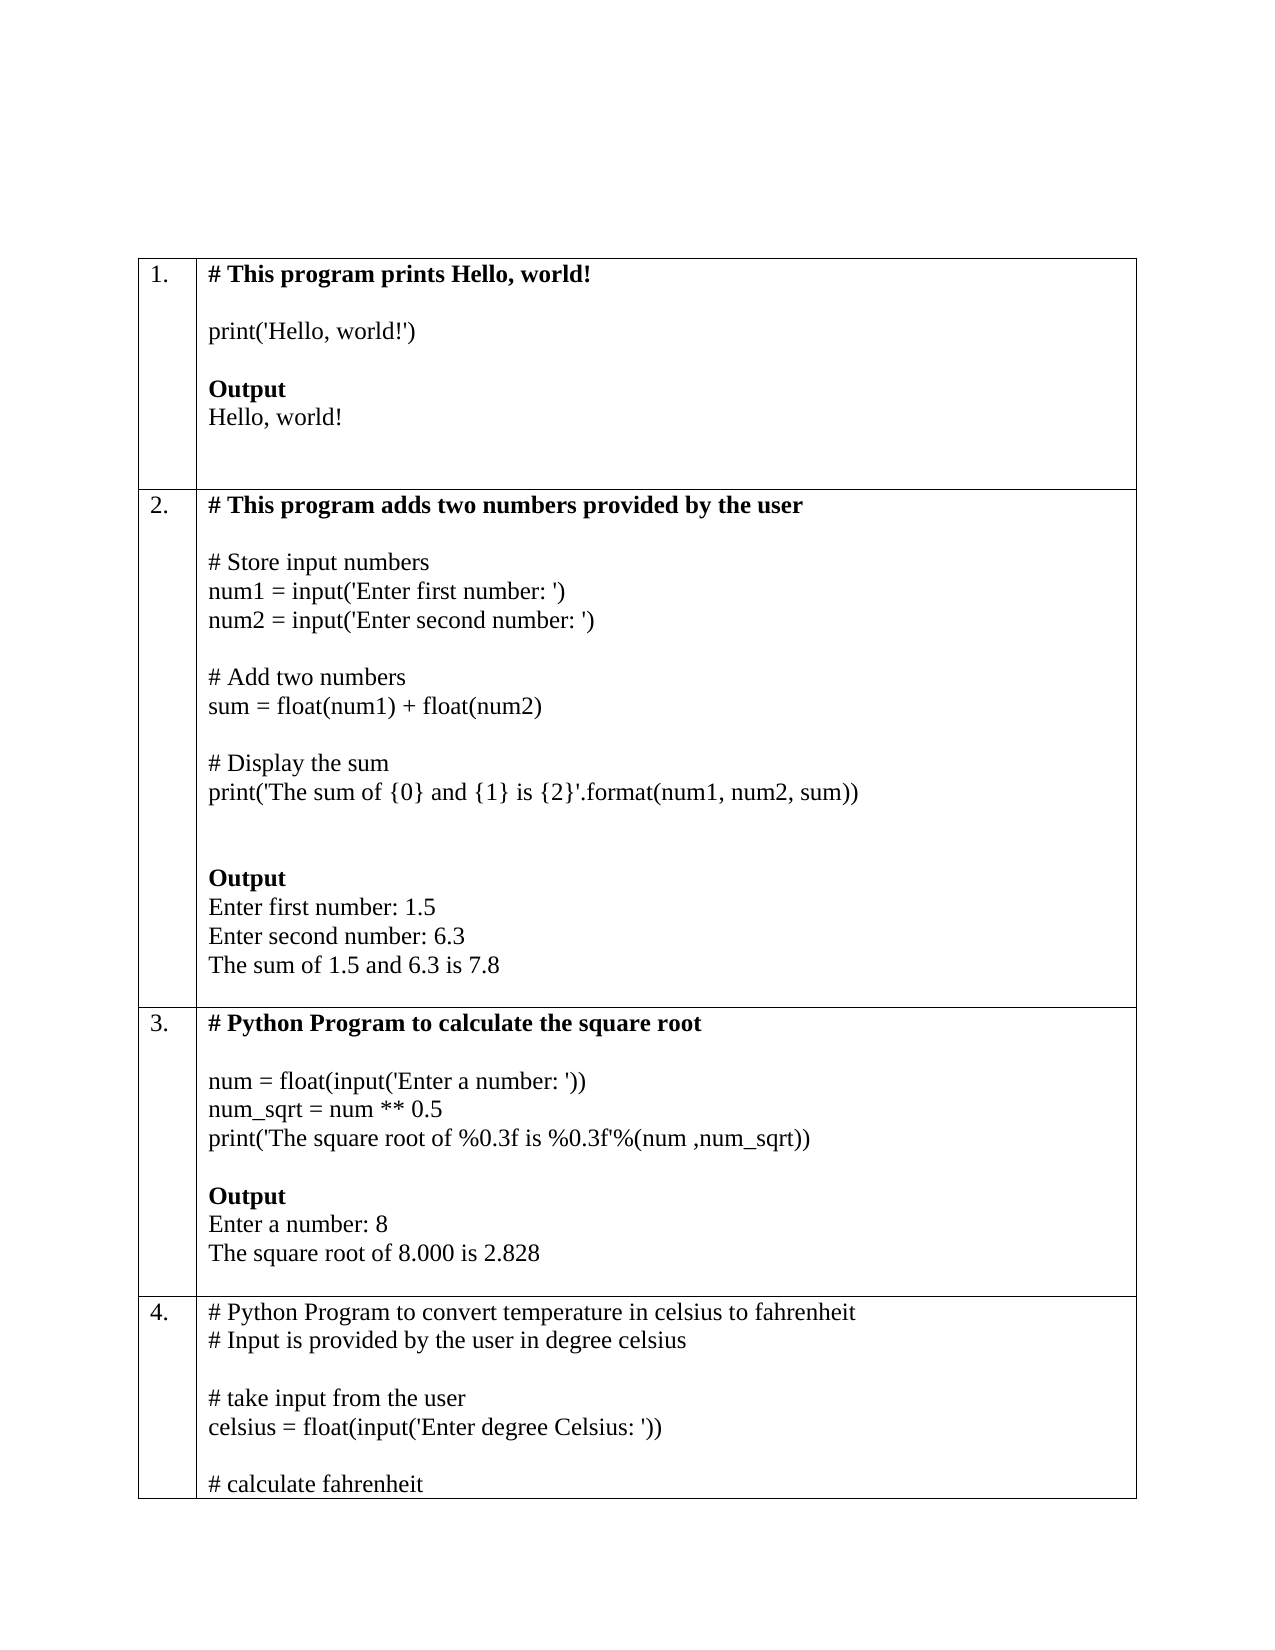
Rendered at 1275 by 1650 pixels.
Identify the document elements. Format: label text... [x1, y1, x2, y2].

table_cell 3. [139, 1008, 196, 1296]
table_header 1. [139, 259, 196, 489]
table_cell 2. [139, 490, 196, 1007]
table_cell # Python Program to calculate the square root num = float(input('Enter a number: ')) num_sqrt = num ** 0.5 print('The square root of %0.3f is %0.3f'%(num ,num_sqrt)) Output Enter a number: 8 The square root of 8.000 is 2.828 [197, 1008, 1136, 1296]
table_cell # This program adds two numbers provided by the user # Store input numbers num1 = input('Enter first number: ') num2 = input('Enter second number: ') # Add two numbers sum = float(num1) + float(num2) # Display the sum print('The sum of {0} and {1} is {2}'.format(num1, num2, sum)) Output Enter first number: 1.5 Enter second number: 6.3 The sum of 1.5 and 6.3 is 7.8 [197, 490, 1136, 1007]
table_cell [197, 1297, 1136, 1498]
table_header # This program prints Hello, world! print('Hello, world!') Output Hello, world! [197, 259, 1136, 489]
table_cell 4. [139, 1297, 196, 1498]
